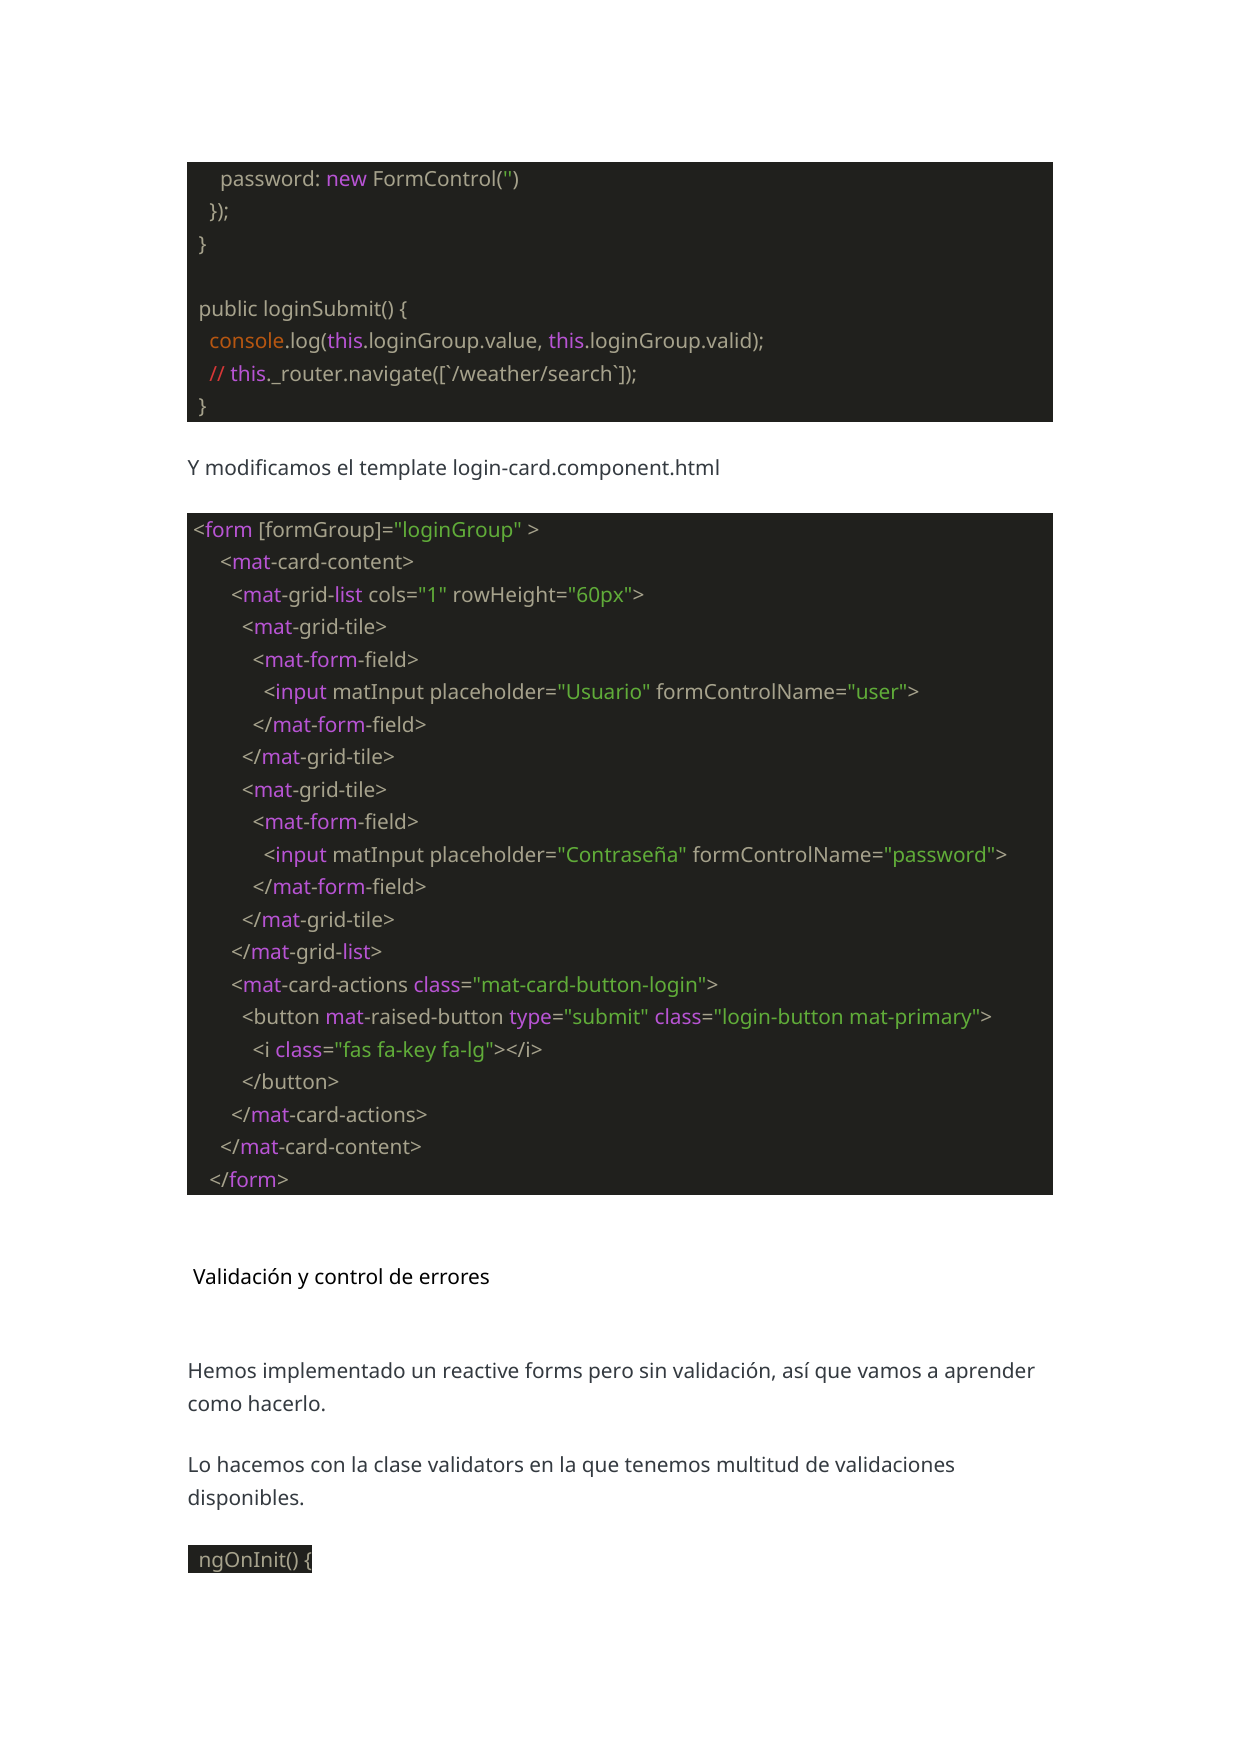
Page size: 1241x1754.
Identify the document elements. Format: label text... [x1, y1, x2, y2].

text </mat-grid-list> [187, 935, 1053, 968]
text </mat-grid-tile> [187, 740, 1053, 773]
text public loginSubmit() { [187, 292, 1053, 324]
text <mat-card-content> [187, 545, 1053, 578]
text Lo hacemos con la clase validators en la que tenemos multitud de validaciones disponibles. [187, 1449, 1053, 1514]
text <button mat-raised-button type="submit" class="login-button mat-primary"> [187, 1000, 1053, 1033]
text Hemos implementado un reactive forms pero sin validación, así que vamos a aprender como hacerlo. [187, 1354, 1053, 1419]
text Y modificamos el template login-card.component.html [187, 451, 1053, 484]
text <input matInput placeholder="Usuario" formControlName="user"> [187, 675, 1053, 708]
text <mat-form-field> [187, 805, 1053, 838]
text <input matInput placeholder="Contraseña" formControlName="password"> [187, 838, 1053, 870]
text <i class="fas fa-key fa-lg"></i> [187, 1033, 1053, 1065]
text <mat-grid-tile> [187, 773, 1053, 805]
text </form> [187, 1163, 1053, 1195]
text // this._router.navigate([`/weather/search`]); [187, 357, 1053, 389]
text ngOnInit() { [187, 1543, 1053, 1575]
text <mat-form-field> [187, 643, 1053, 675]
text <mat-card-actions class="mat-card-button-login"> [187, 968, 1053, 1000]
text </mat-form-field> [187, 870, 1053, 903]
text </mat-grid-tile> [187, 903, 1053, 935]
text console.log(this.loginGroup.value, this.loginGroup.valid); [187, 324, 1053, 357]
text </mat-card-content> [187, 1130, 1053, 1163]
text } [187, 389, 1053, 422]
text <form [formGroup]="loginGroup" > [187, 513, 1053, 545]
text </mat-card-actions> [187, 1098, 1053, 1130]
text Validación y control de errores [187, 1260, 1053, 1293]
text <mat-grid-list cols="1" rowHeight="60px"> [187, 578, 1053, 610]
text </button> [187, 1065, 1053, 1098]
text </mat-form-field> [187, 708, 1053, 740]
text password: new FormControl('') [187, 162, 1053, 194]
text } [187, 227, 1053, 259]
text }); [187, 194, 1053, 227]
text <mat-grid-tile> [187, 610, 1053, 643]
